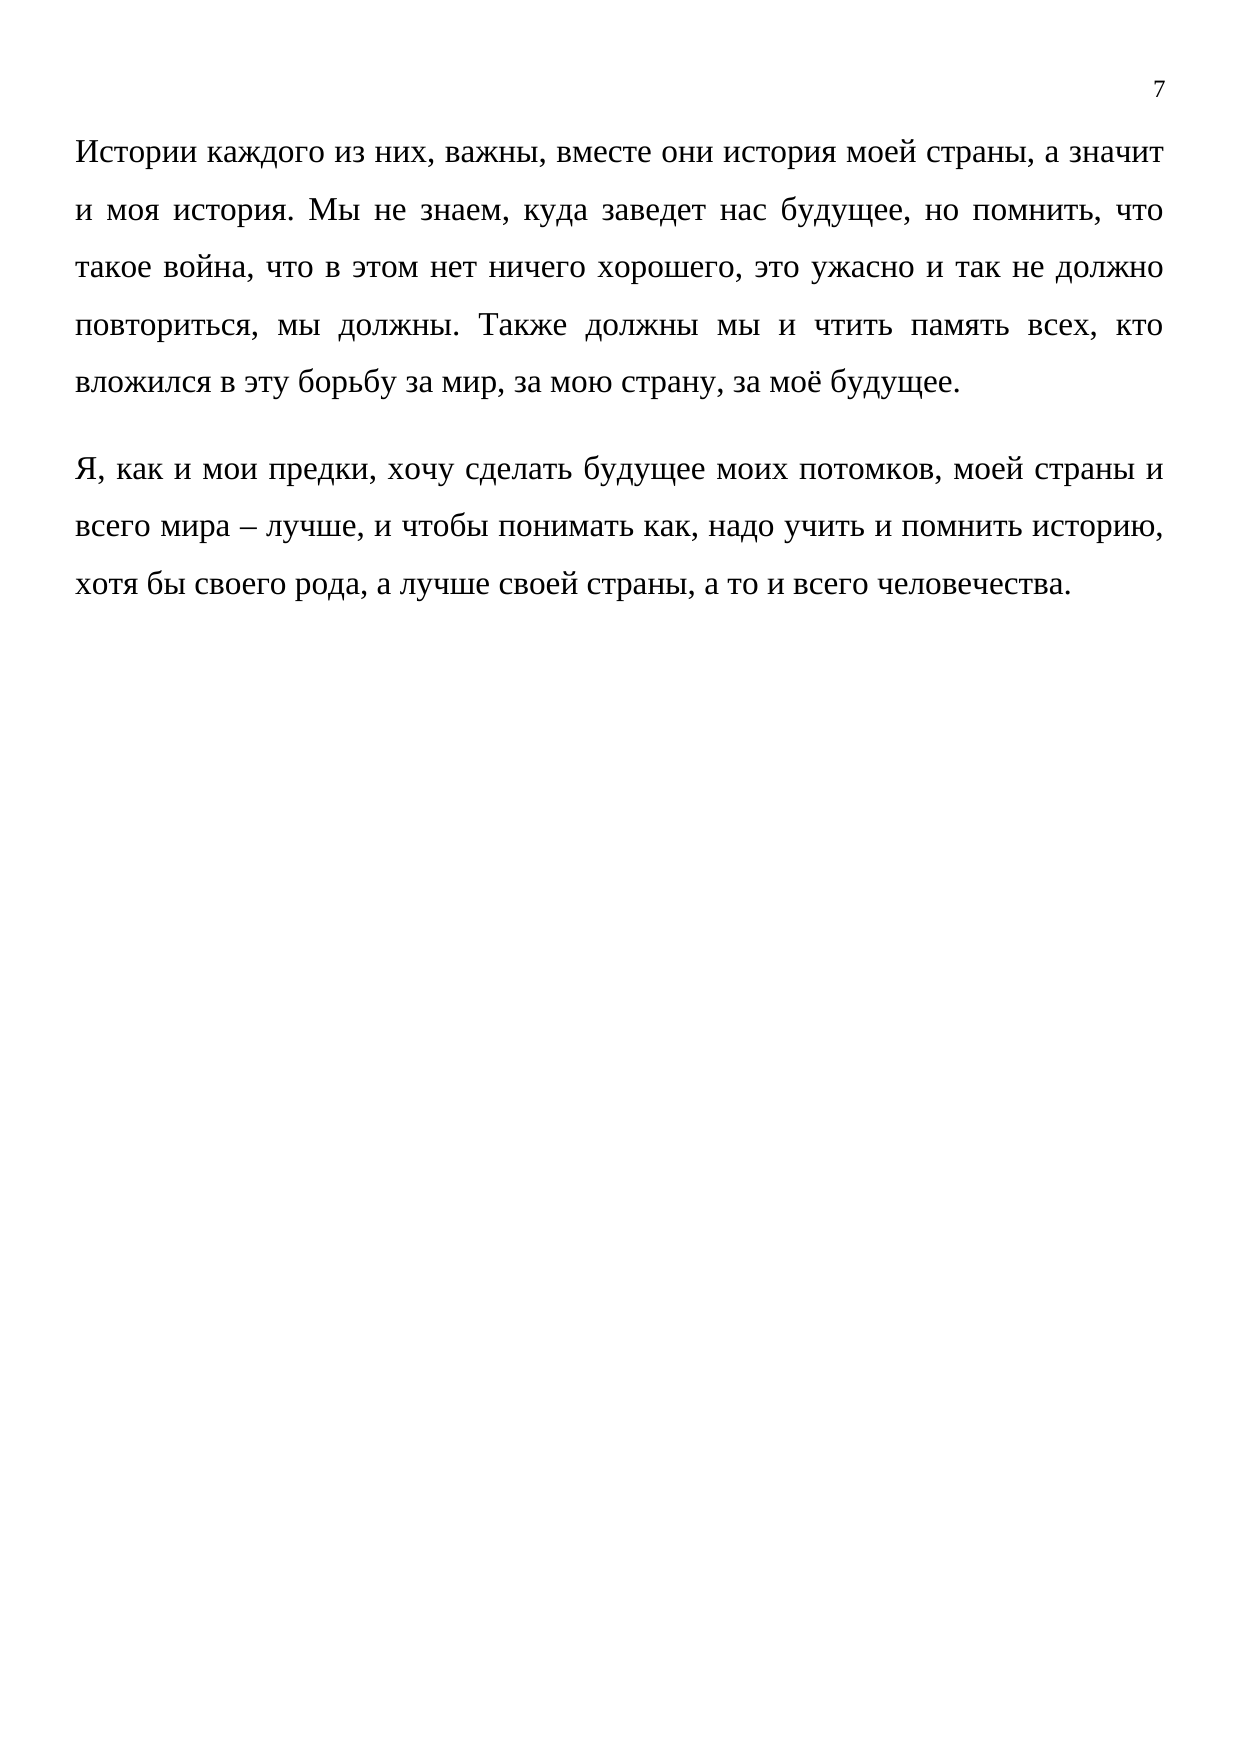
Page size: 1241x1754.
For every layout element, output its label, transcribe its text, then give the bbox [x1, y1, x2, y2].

text Истории каждого из них, важны, вместе они история моей страны, а значит и моя история. Мы не знаем, куда заведет нас будущее, но помнить, что такое война, что в этом нет ничего хорошего, это ужасно и так не должно повториться, мы должны. Также должны мы и чтить память всех, кто вложился в эту борьбу за мир, за мою страну, за моё будущее. [75, 131, 1165, 400]
text Я, как и мои предки, хочу сделать будущее моих потомков, моей страны и всего мира – лучше, и чтобы понимать как, надо учить и помнить историю, хотя бы своего рода, а лучше своей страны, а то и всего человечества. [75, 448, 1165, 601]
